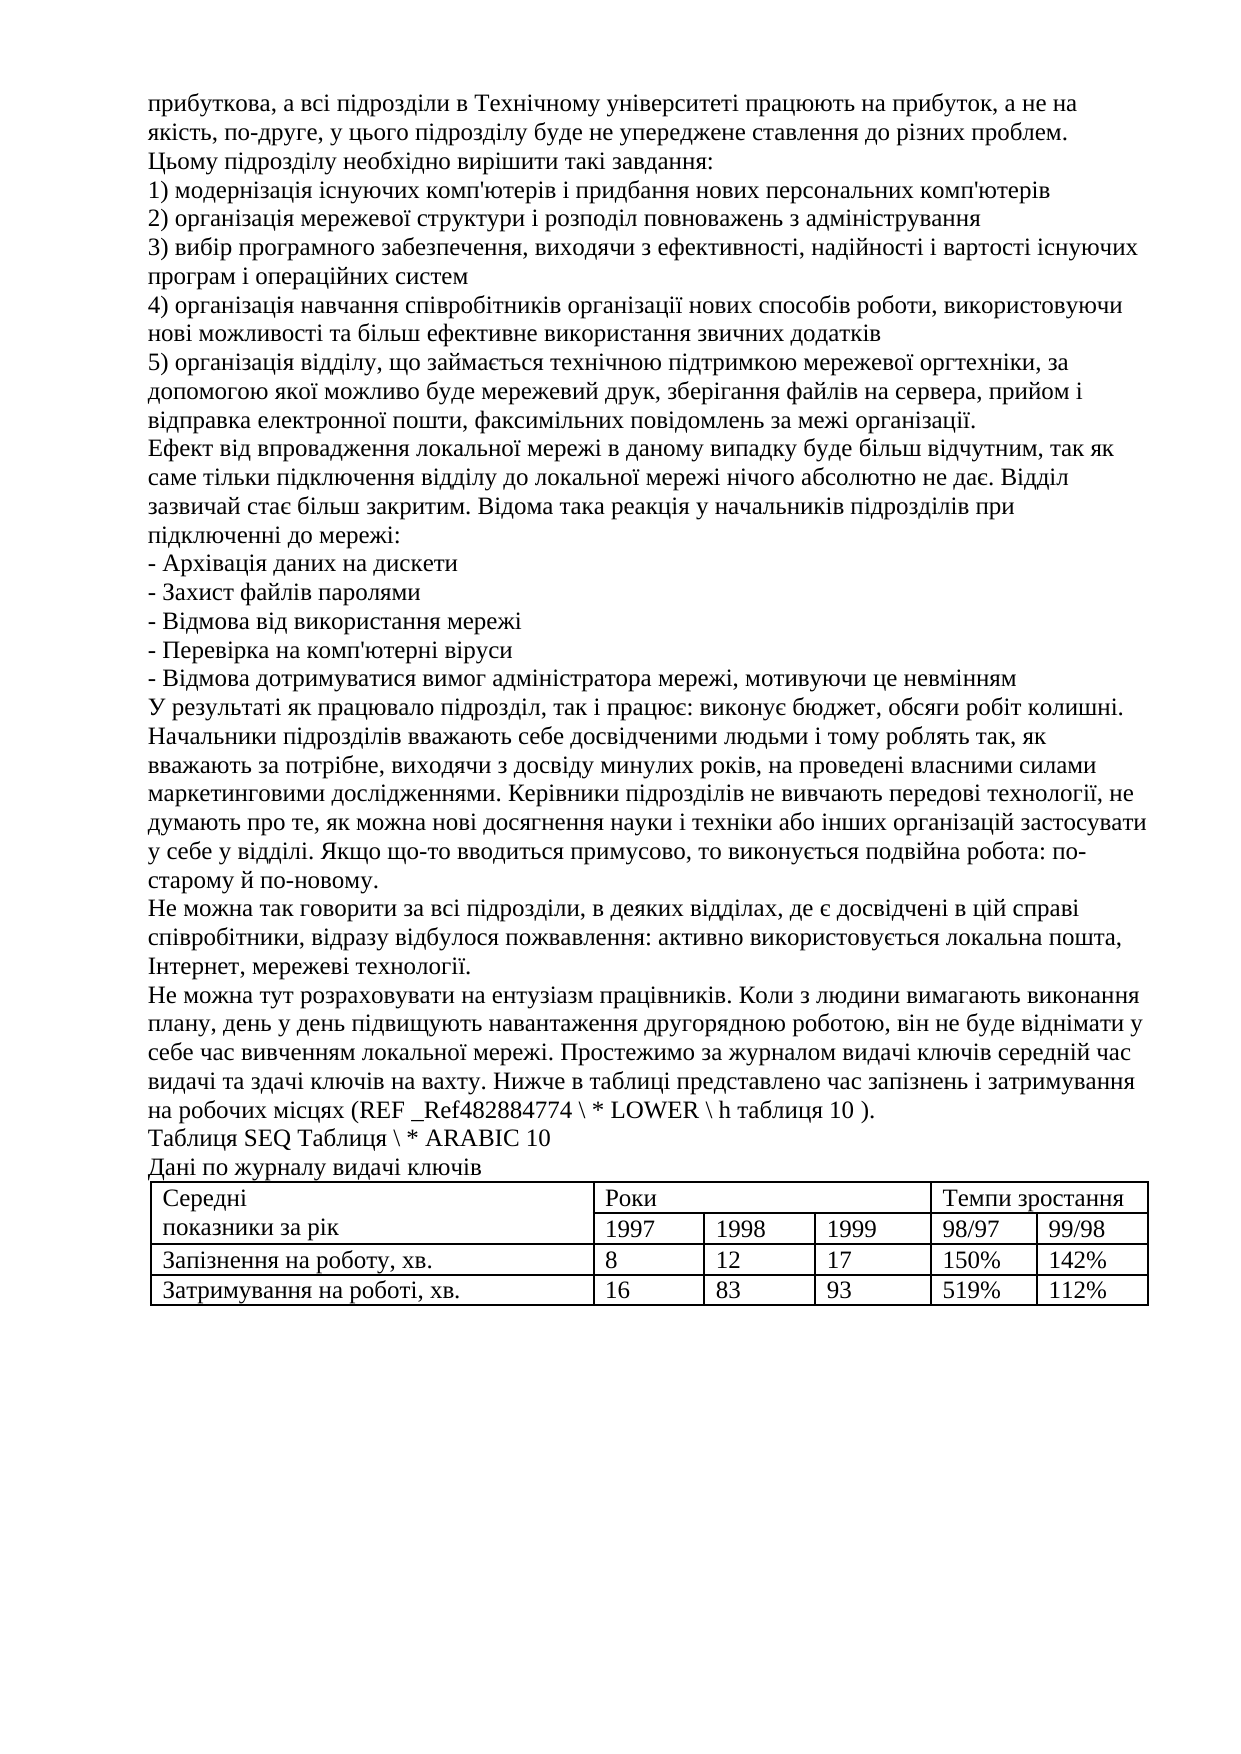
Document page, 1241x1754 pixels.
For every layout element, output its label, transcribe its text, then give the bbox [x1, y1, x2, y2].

table_cell 142% [1038, 1245, 1147, 1273]
table_cell Запізнення на роботу, хв. [152, 1245, 593, 1273]
table_cell 99/98 [1038, 1214, 1147, 1243]
table_cell 83 [705, 1276, 814, 1304]
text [148, 88, 1152, 1181]
table_cell 1999 [816, 1214, 930, 1243]
table_header Темпи зростання [932, 1183, 1147, 1212]
table_cell 98/97 [932, 1214, 1036, 1243]
table_cell 112% [1038, 1276, 1147, 1304]
table_cell 16 [595, 1276, 703, 1304]
table_cell 12 [705, 1245, 814, 1273]
table_cell 17 [816, 1245, 930, 1273]
table_cell 1998 [705, 1214, 814, 1243]
table_header Роки [595, 1183, 930, 1212]
table_cell 150% [932, 1245, 1036, 1273]
table_cell Затримування на роботі, хв. [152, 1276, 593, 1304]
table_header Середні показники за рік [152, 1183, 593, 1243]
table_cell 8 [595, 1245, 703, 1273]
table_cell 519% [932, 1276, 1036, 1304]
table_cell 93 [816, 1276, 930, 1304]
table_cell 1997 [595, 1214, 703, 1243]
